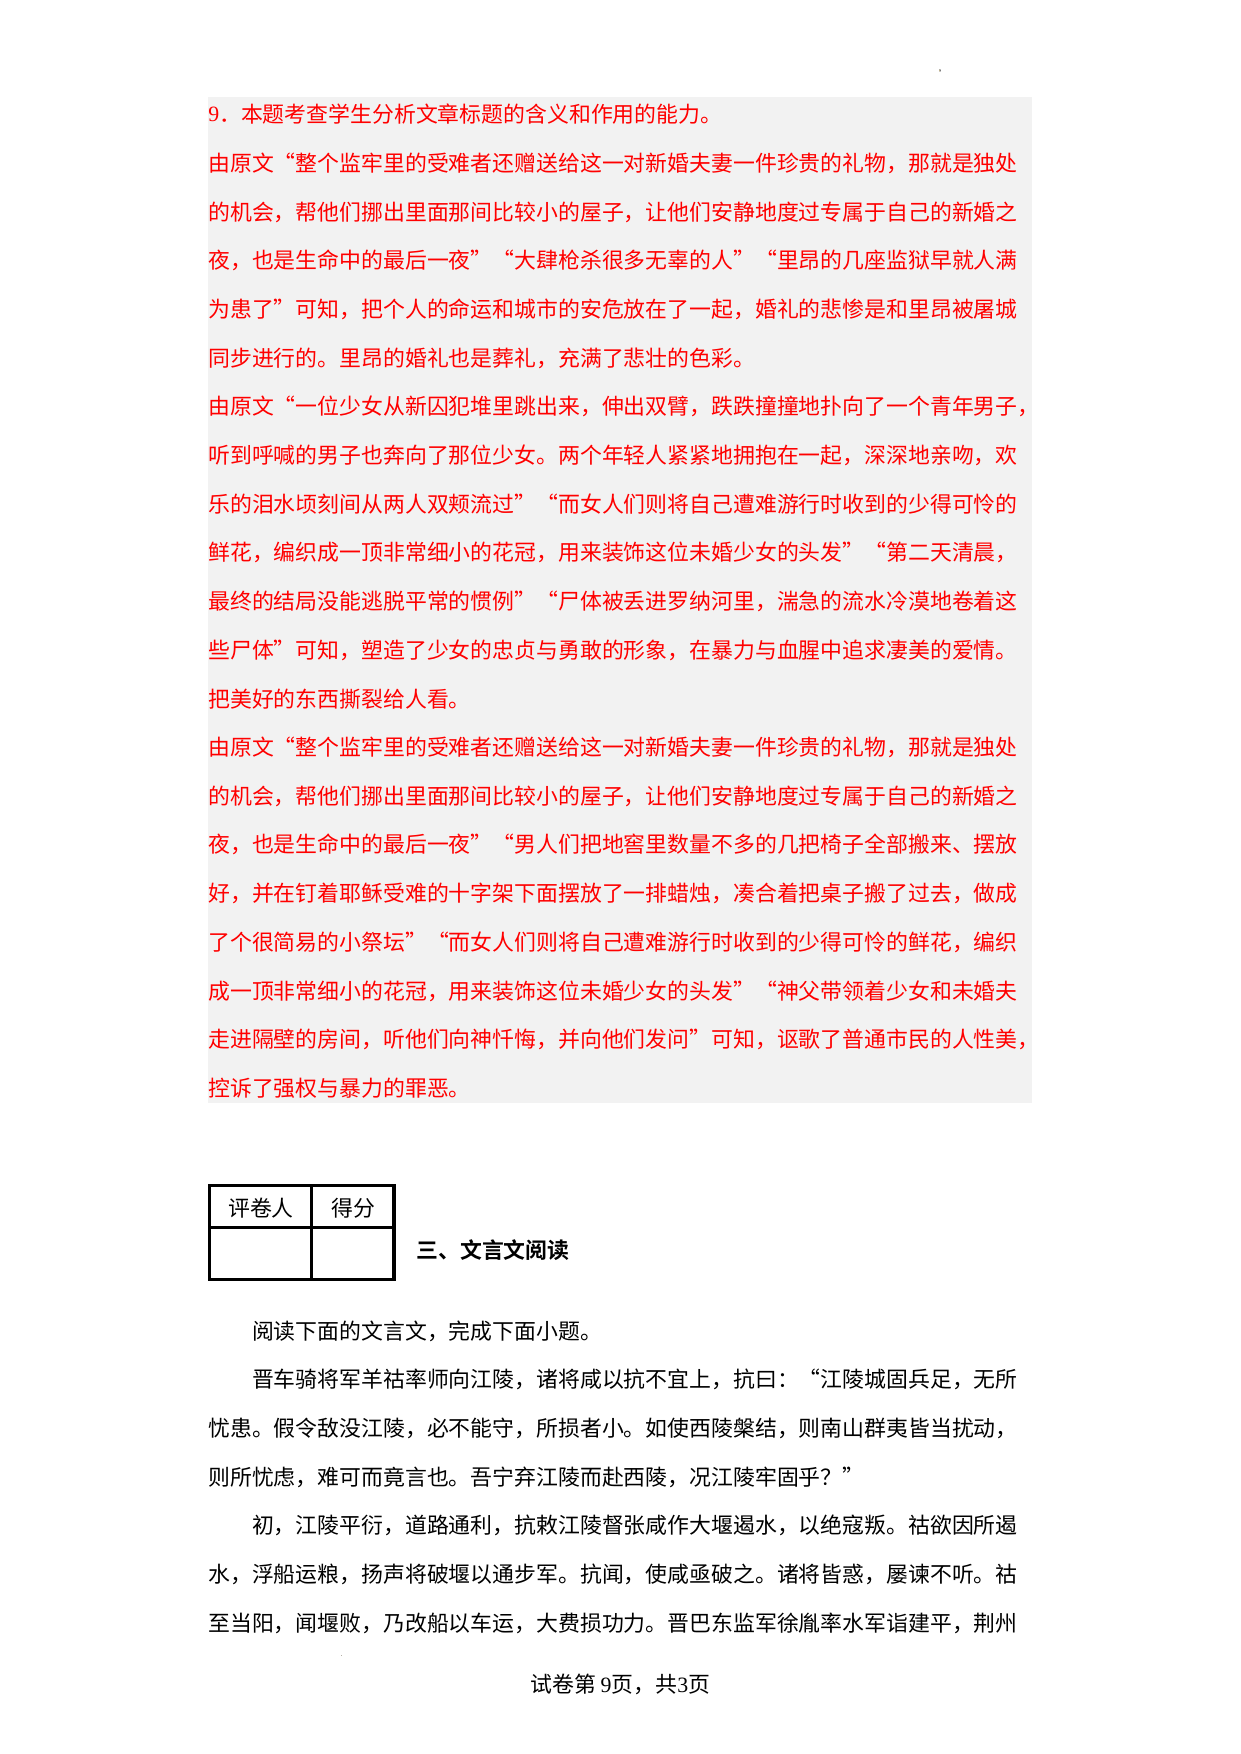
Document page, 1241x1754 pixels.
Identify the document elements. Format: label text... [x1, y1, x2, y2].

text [208, 1508, 1032, 1638]
text 晋车骑将军羊祜率师向江陵，诸将咸以抗不宜上，抗曰：“江陵城固兵足，无所忧患。假令敌没江陵，必不能守，所损者小。如使西陵槃结，则南山群夷皆当扰动，则所忧虑，难可而竟言也。吾宁弃江陵而赴西陵，况江陵牢固乎？” [208, 1362, 1032, 1492]
text 9．本题考查学生分析文章标题的含义和作用的能力。 [208, 97, 1032, 129]
text 由原文“一位少女从新囚犯堆里跳出来，伸出双臂，跌跌撞撞地扑向了一个青年男子，听到呼喊的男子也奔向了那位少女。两个年轻人紧紧地拥抱在一起，深深地亲吻，欢乐的泪水顷刻间从两人双颊流过”“而女人们则将自己遭难游行时收到的少得可怜的鲜花，编织成一顶非常细小的花冠，用来装饰这位未婚少女的头发”“第二天清晨，最终的结局没能逃脱平常的惯例”“尸体被丢进罗纳河里，湍急的流水冷漠地卷着这些尸体”可知，塑造了少女的忠贞与勇敢的形象，在暴力与血腥中追求凄美的爱情。把美好的东西撕裂给人看。 [208, 389, 1032, 714]
text 由原文“整个监牢里的受难者还赠送给这一对新婚夫妻一件珍贵的礼物，那就是独处的机会，帮他们挪出里面那间比较小的屋子，让他们安静地度过专属于自己的新婚之夜，也是生命中的最后一夜”“大肆枪杀很多无辜的人”“里昂的几座监狱早就人满为患了”可知，把个人的命运和城市的安危放在了一起，婚礼的悲惨是和里昂被屠城同步进行的。里昂的婚礼也是葬礼，充满了悲壮的色彩。 [208, 145, 1032, 373]
table_header [197, 1184, 405, 1313]
text 阅读下面的文言文，完成下面小题。 [208, 1313, 1032, 1346]
text 由原文“整个监牢里的受难者还赠送给这一对新婚夫妻一件珍贵的礼物，那就是独处的机会，帮他们挪出里面那间比较小的屋子，让他们安静地度过专属于自己的新婚之夜，也是生命中的最后一夜”“男人们把地窖里数量不多的几把椅子全部搬来、摆放好，并在钉着耶稣受难的十字架下面摆放了一排蜡烛，凑合着把桌子搬了过去，做成了个很简易的小祭坛”“而女人们则将自己遭难游行时收到的少得可怜的鲜花，编织成一顶非常细小的花冠，用来装饰这位未婚少女的头发”“神父带领着少女和未婚夫走进隔壁的房间，听他们向神忏悔，并向他们发问”可知，讴歌了普通市民的人性美，控诉了强权与暴力的罪恶。 [208, 729, 1032, 1103]
table_header 三、文言文阅读 [405, 1184, 581, 1313]
